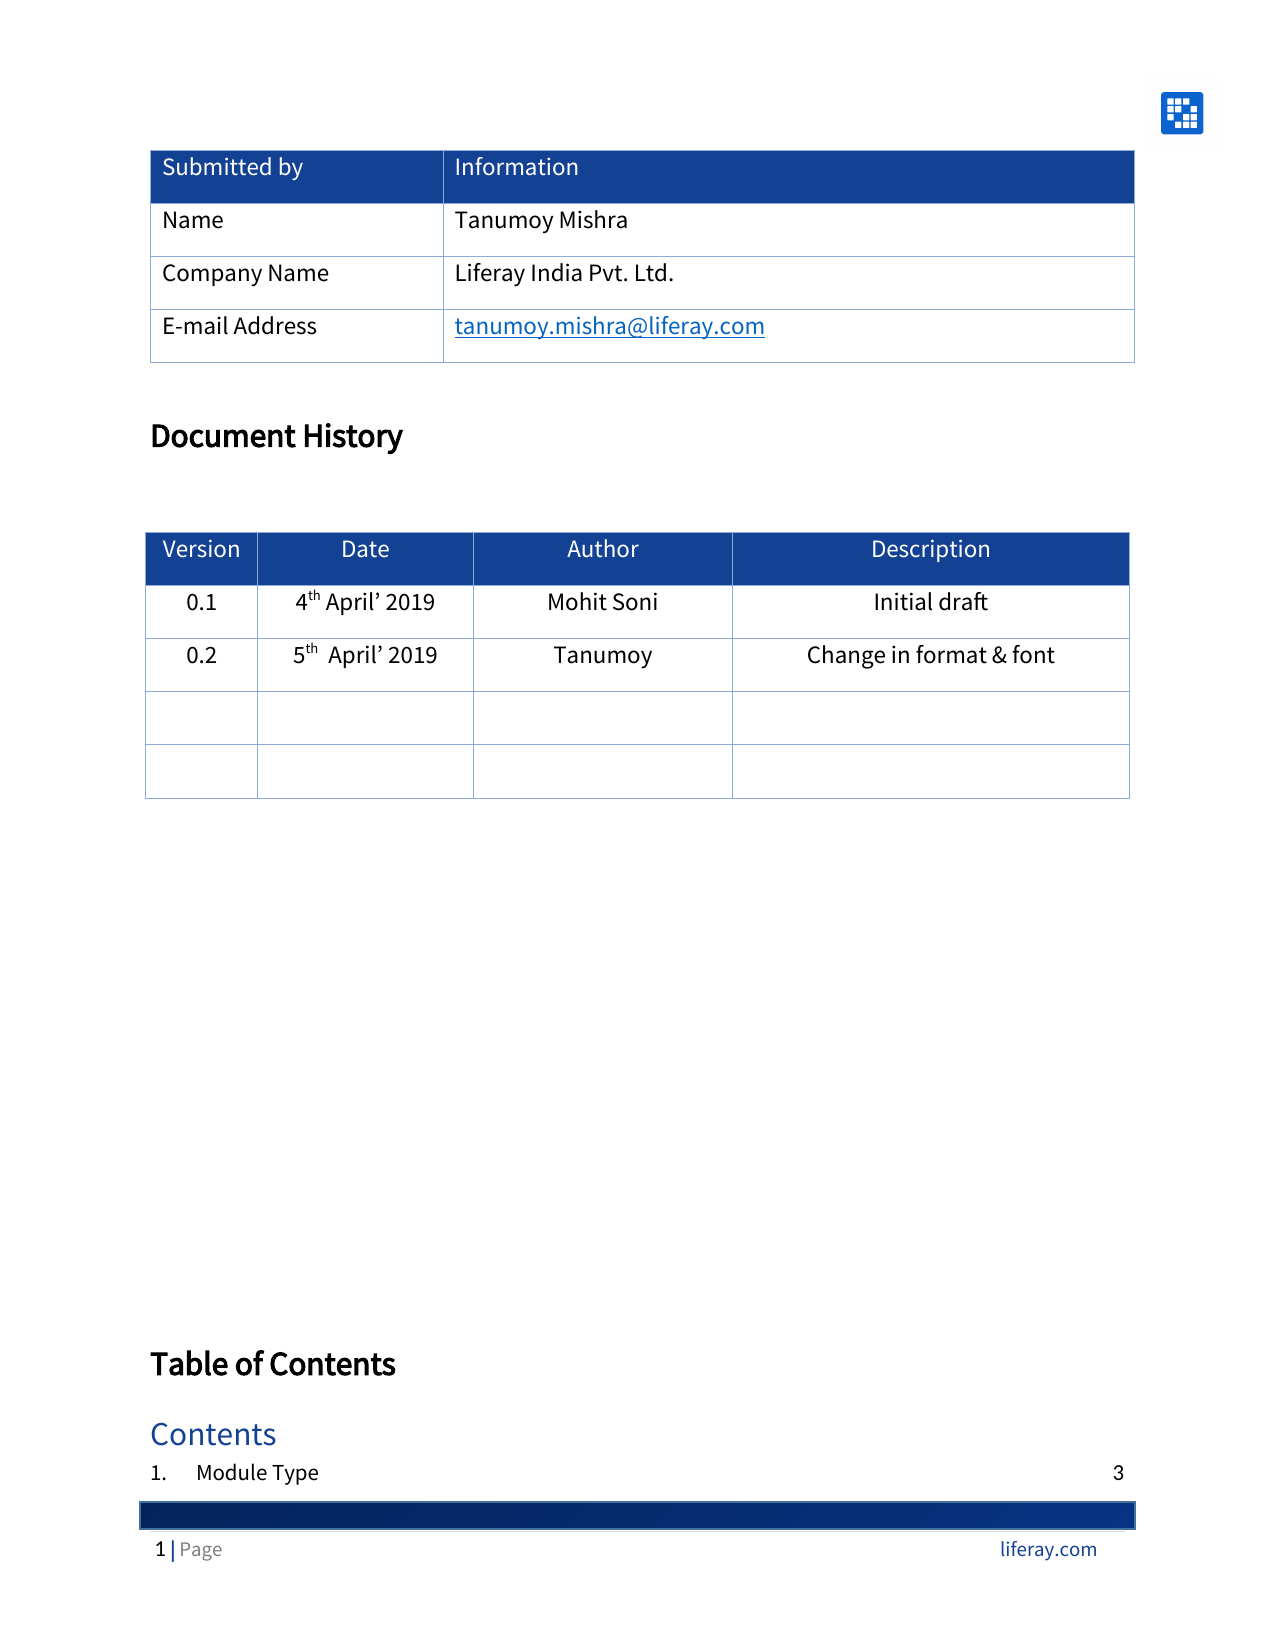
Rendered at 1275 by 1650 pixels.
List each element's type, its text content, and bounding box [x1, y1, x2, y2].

picture [1143, 75, 1221, 152]
table_header Information [444, 151, 1134, 203]
table_cell Change in format & font [733, 639, 1129, 691]
table_cell Initial draft [733, 586, 1129, 638]
text Table of Contents [150, 1342, 1125, 1384]
table_cell [146, 692, 257, 744]
table_cell [146, 745, 257, 798]
table_cell Tanumoy [474, 639, 732, 691]
table_header Date [258, 533, 473, 585]
table_cell 4th April’ 2019 [258, 586, 473, 638]
text Document History [150, 414, 1125, 456]
table_cell Mohit Soni [474, 586, 732, 638]
table_cell [474, 692, 732, 744]
table_cell Tanumoy Mishra [444, 204, 1134, 256]
table_header Version [146, 533, 257, 585]
table_cell Company Name [151, 257, 443, 309]
table_cell tanumoy.mishra@liferay.com [444, 310, 1134, 362]
table_cell [258, 692, 473, 744]
table_cell E-mail Address [151, 310, 443, 362]
text Contents [150, 1412, 1125, 1454]
table_cell [474, 745, 732, 798]
table_cell Name [151, 204, 443, 256]
table_header Submitted by [151, 151, 443, 203]
table_cell [733, 692, 1129, 744]
table_cell 0.2 [146, 639, 257, 691]
table_cell [258, 745, 473, 798]
table_header Description [733, 533, 1129, 585]
table_cell Liferay India Pvt. Ltd. [444, 257, 1134, 309]
table_cell 5th April’ 2019 [258, 639, 473, 691]
table_header Author [474, 533, 732, 585]
table_cell 0.1 [146, 586, 257, 638]
table_cell [733, 745, 1129, 798]
